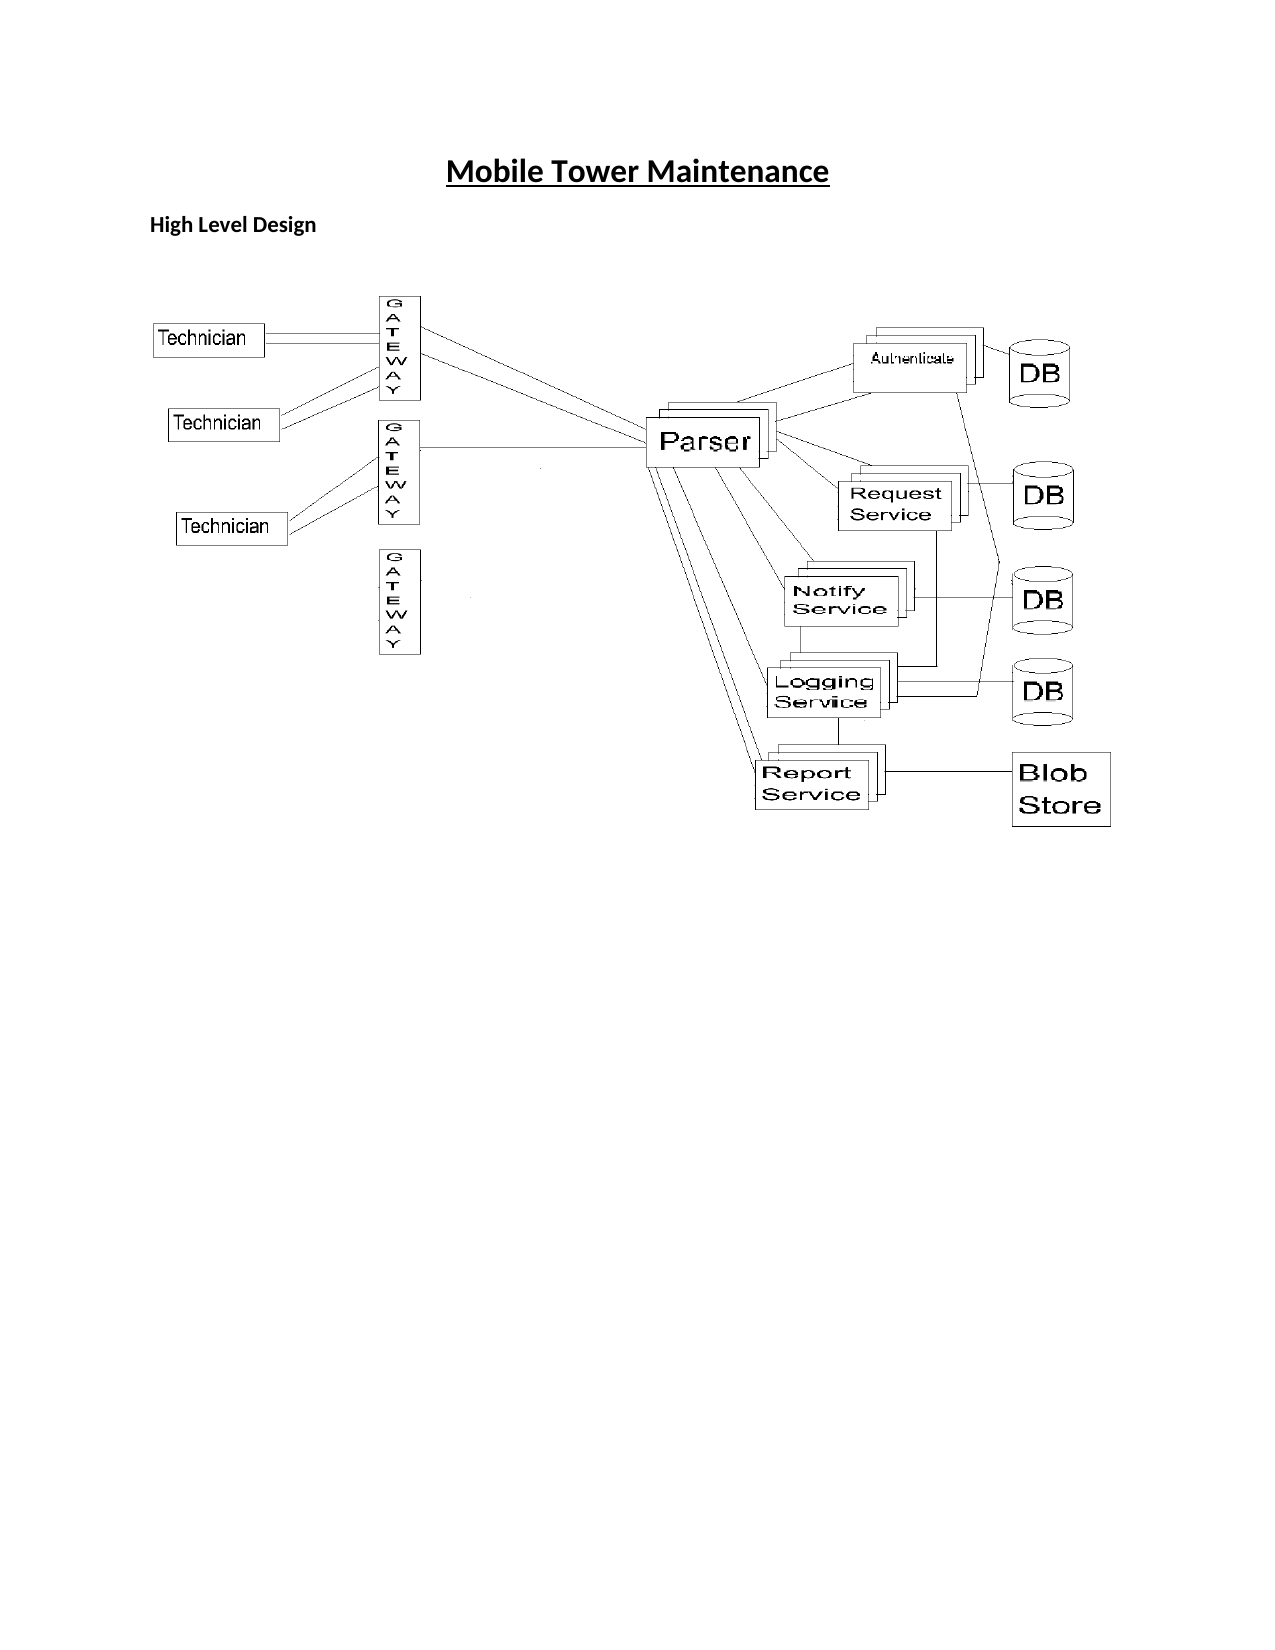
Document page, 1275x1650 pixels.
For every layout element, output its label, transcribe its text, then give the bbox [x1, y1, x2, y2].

picture [150, 257, 1125, 833]
text Mobile Tower Maintenance [150, 150, 1125, 191]
text High Level Design [150, 211, 1125, 239]
